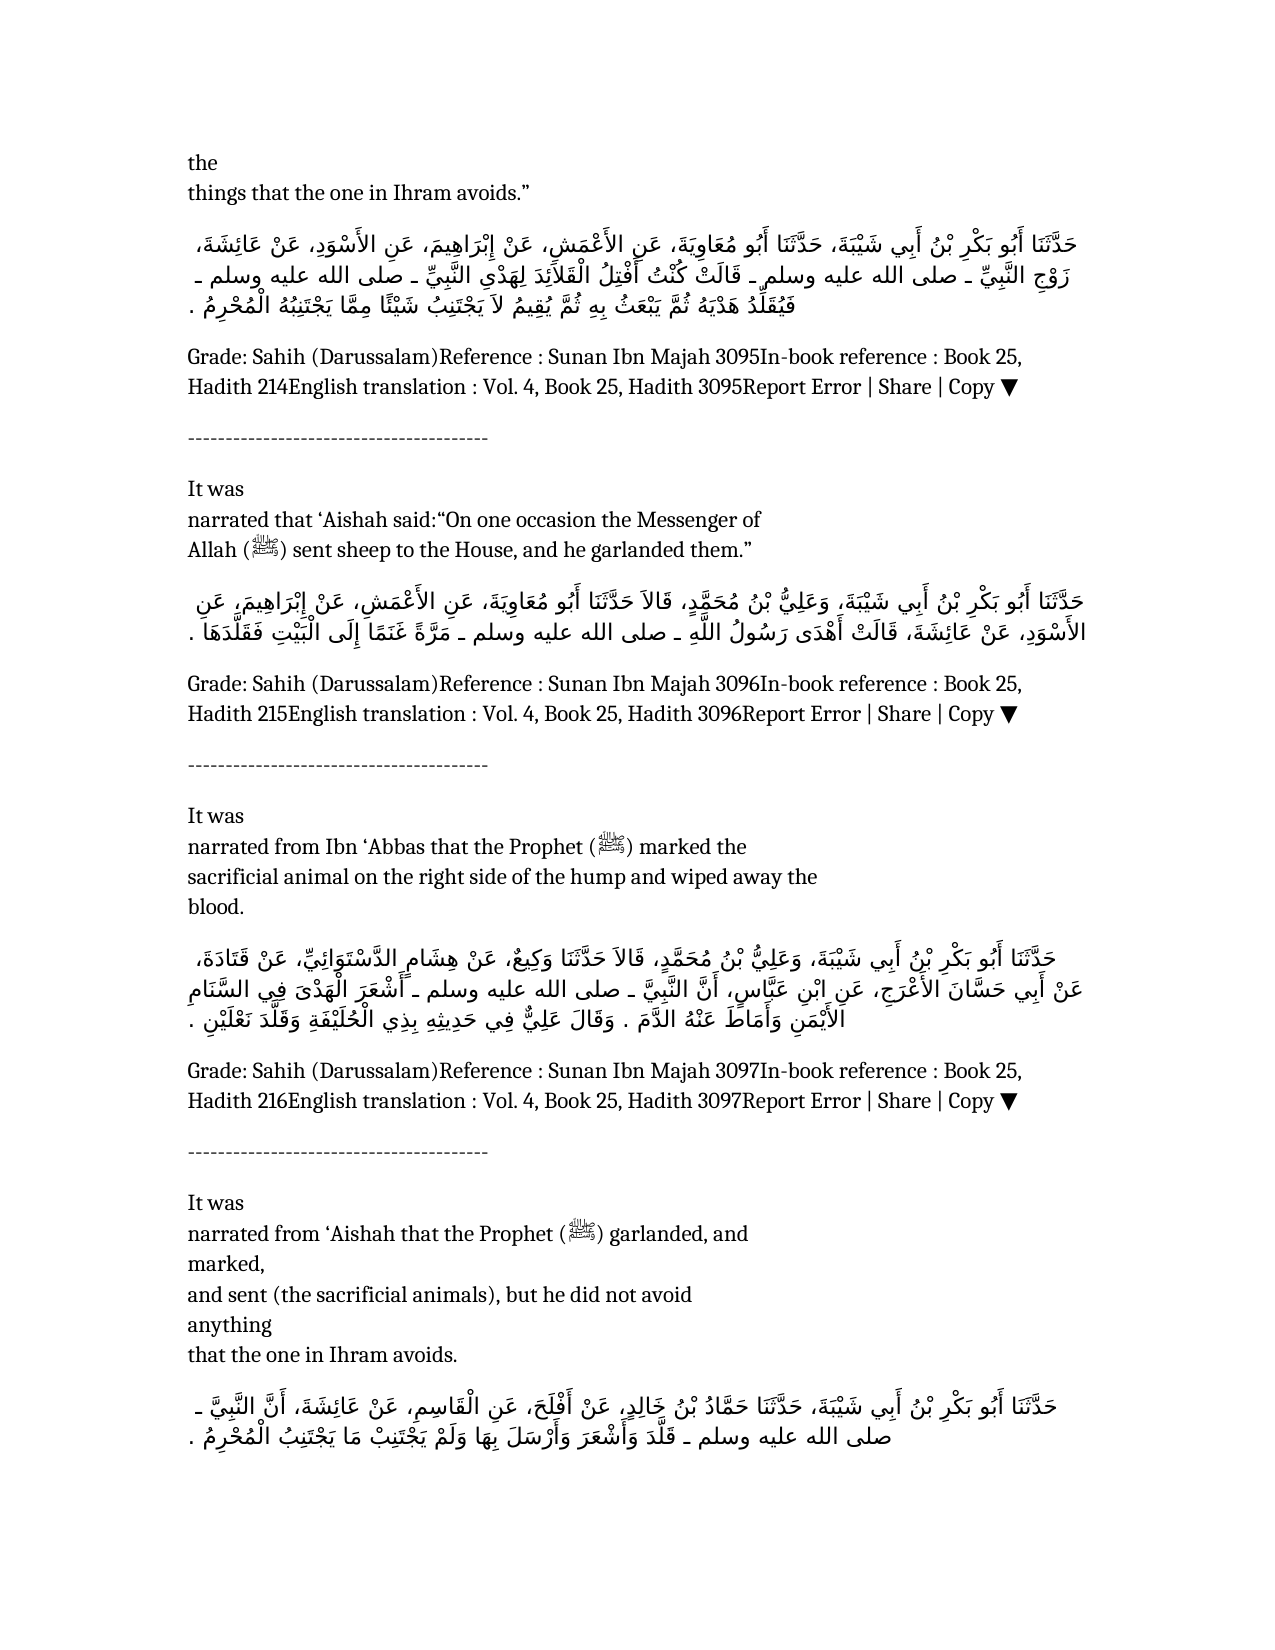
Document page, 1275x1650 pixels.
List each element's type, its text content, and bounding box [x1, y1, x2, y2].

text Grade: Sahih (Darussalam)Reference : Sunan Ibn Majah 3097In-book reference : Book 25, Hadith 216English translation : Vol. 4, Book 25, Hadith 3097Report Error | Share | Copy ▼ [187, 1058, 1087, 1114]
text ---------------------------------------- [187, 752, 1087, 778]
text حَدَّثَنَا أَبُو بَكْرِ بْنُ أَبِي شَيْبَةَ، وَعَلِيُّ بْنُ مُحَمَّدٍ، قَالاَ حَدَّثَنَا وَكِيعٌ، عَنْ هِشَامٍ الدَّسْتَوَائِيِّ، عَنْ قَتَادَةَ، عَنْ أَبِي حَسَّانَ الأَعْرَجِ، عَنِ ابْنِ عَبَّاسٍ، أَنَّ النَّبِيَّ ـ صلى الله عليه وسلم ـ أَشْعَرَ الْهَدْىَ فِي السَّنَامِ الأَيْمَنِ وَأَمَاطَ عَنْهُ الدَّمَ ‏.‏ وَقَالَ عَلِيٌّ فِي حَدِيثِهِ بِذِي الْحُلَيْفَةِ وَقَلَّدَ نَعْلَيْنِ ‏.‏ [187, 945, 1087, 1033]
text It was narrated from Ibn ‘Abbas that the Prophet (ﷺ) marked the sacrificial animal on the right side of the hump and wiped away the blood. [187, 803, 1087, 920]
text ---------------------------------------- [187, 425, 1087, 452]
text حَدَّثَنَا أَبُو بَكْرِ بْنُ أَبِي شَيْبَةَ، حَدَّثَنَا أَبُو مُعَاوِيَةَ، عَنِ الأَعْمَشِ، عَنْ إِبْرَاهِيمَ، عَنِ الأَسْوَدِ، عَنْ عَائِشَةَ، زَوْجِ النَّبِيِّ ـ صلى الله عليه وسلم ـ قَالَتْ كُنْتُ أَفْتِلُ الْقَلاَئِدَ لِهَدْىِ النَّبِيِّ ـ صلى الله عليه وسلم ـ فَيُقَلِّدُ هَدْيَهُ ثُمَّ يَبْعَثُ بِهِ ثُمَّ يُقِيمُ لاَ يَجْتَنِبُ شَيْئًا مِمَّا يَجْتَنِبُهُ الْمُحْرِمُ ‏.‏ [187, 231, 1087, 319]
text ---------------------------------------- [187, 1139, 1087, 1165]
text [187, 150, 1087, 207]
text It was narrated from ‘Aishah that the Prophet (ﷺ) garlanded, and marked, and sent (the sacrificial animals), but he did not avoid anything that the one in Ihram avoids. [187, 1190, 1087, 1368]
text Grade: Sahih (Darussalam)Reference : Sunan Ibn Majah 3095In-book reference : Book 25, Hadith 214English translation : Vol. 4, Book 25, Hadith 3095Report Error | Share | Copy ▼ [187, 344, 1087, 401]
text Grade: Sahih (Darussalam)Reference : Sunan Ibn Majah 3096In-book reference : Book 25, Hadith 215English translation : Vol. 4, Book 25, Hadith 3096Report Error | Share | Copy ▼ [187, 671, 1087, 727]
text It was narrated that ‘Aishah said:“On one occasion the Messenger of Allah (ﷺ) sent sheep to the House, and he garlanded them.” [187, 476, 1087, 564]
text حَدَّثَنَا أَبُو بَكْرِ بْنُ أَبِي شَيْبَةَ، وَعَلِيُّ بْنُ مُحَمَّدٍ، قَالاَ حَدَّثَنَا أَبُو مُعَاوِيَةَ، عَنِ الأَعْمَشِ، عَنْ إِبْرَاهِيمَ، عَنِ الأَسْوَدِ، عَنْ عَائِشَةَ، قَالَتْ أَهْدَى رَسُولُ اللَّهِ ـ صلى الله عليه وسلم ـ مَرَّةً غَنَمًا إِلَى الْبَيْتِ فَقَلَّدَهَا ‏.‏ [187, 588, 1087, 646]
text حَدَّثَنَا أَبُو بَكْرِ بْنُ أَبِي شَيْبَةَ، حَدَّثَنَا حَمَّادُ بْنُ خَالِدٍ، عَنْ أَفْلَحَ، عَنِ الْقَاسِمِ، عَنْ عَائِشَةَ، أَنَّ النَّبِيَّ ـ صلى الله عليه وسلم ـ قَلَّدَ وَأَشْعَرَ وَأَرْسَلَ بِهَا وَلَمْ يَجْتَنِبْ مَا يَجْتَنِبُ الْمُحْرِمُ ‏.‏ [187, 1393, 1087, 1450]
